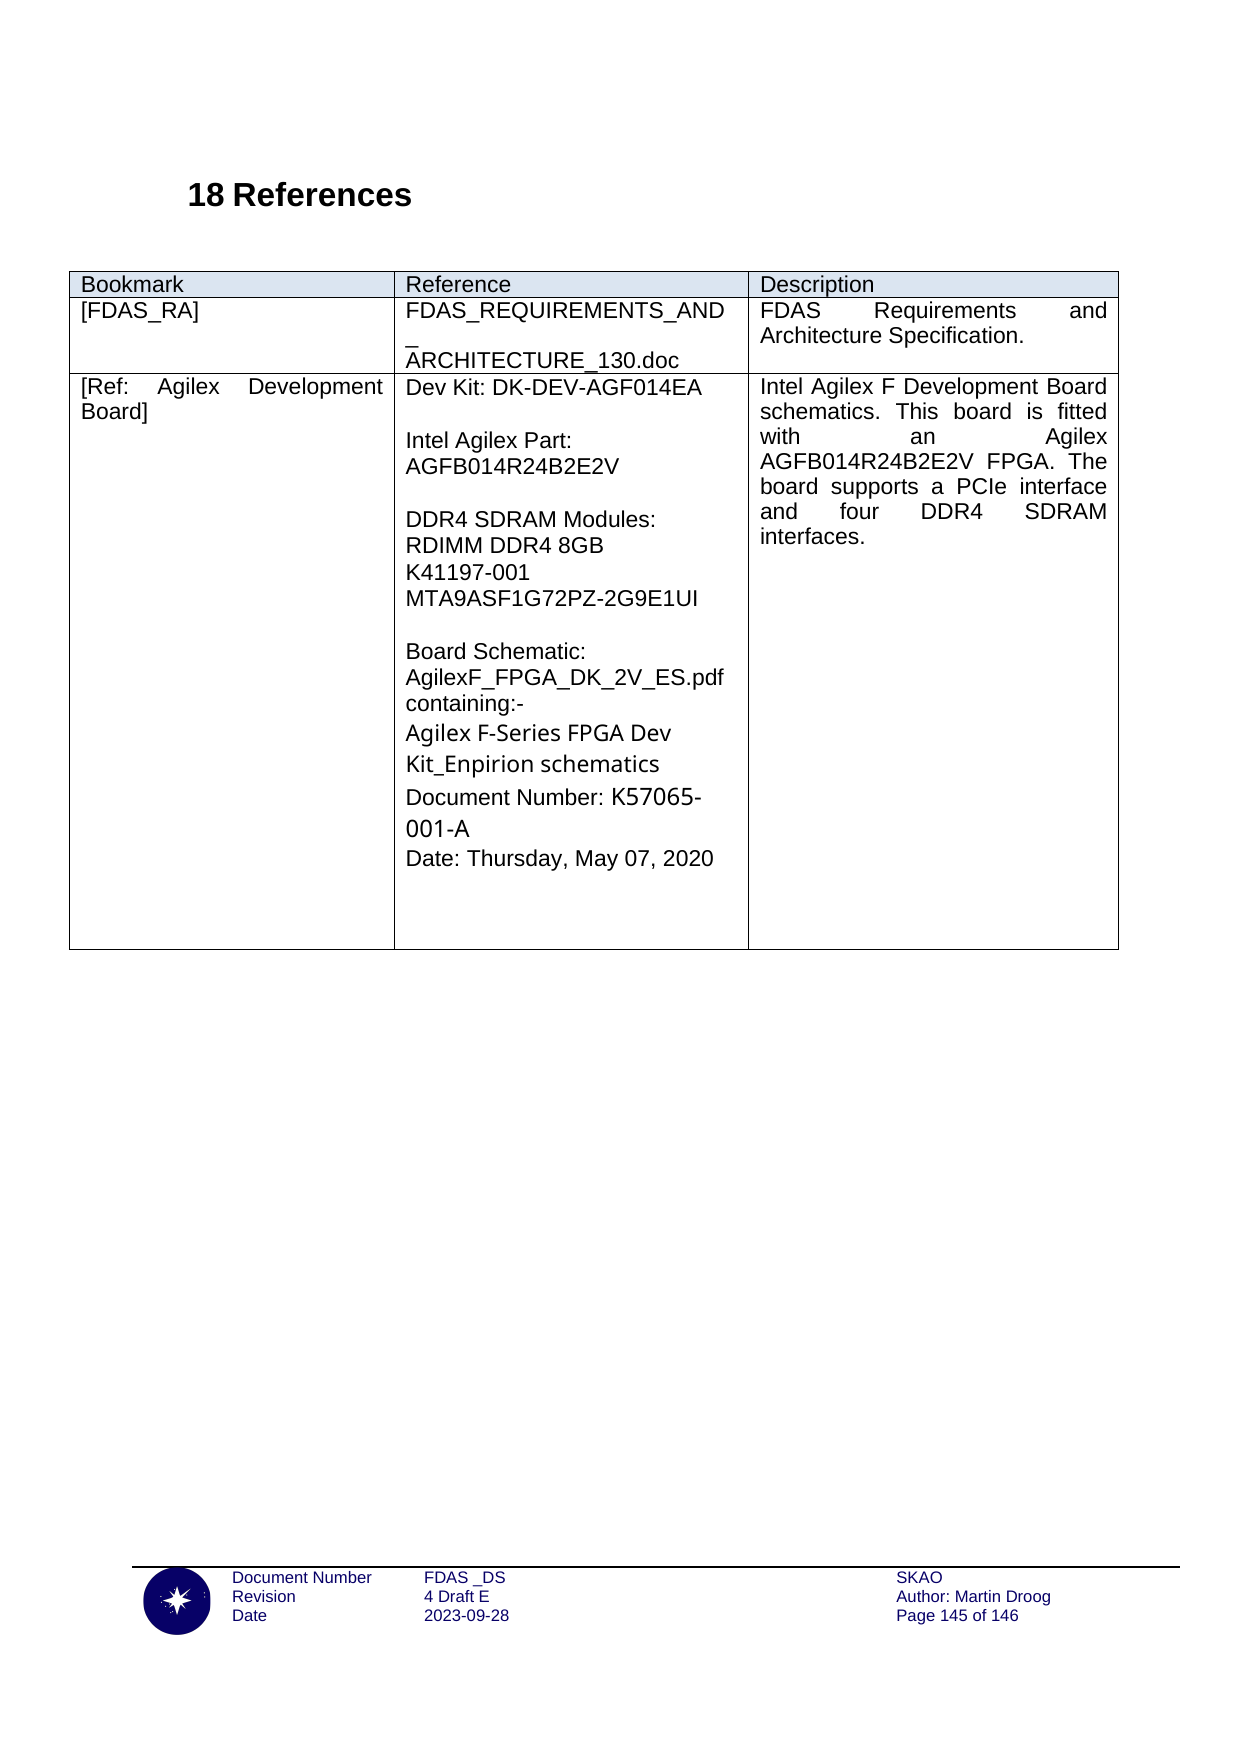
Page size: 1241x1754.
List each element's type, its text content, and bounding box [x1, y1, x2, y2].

subtitle References [187, 175, 1107, 213]
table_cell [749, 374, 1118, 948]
picture [143, 1567, 211, 1635]
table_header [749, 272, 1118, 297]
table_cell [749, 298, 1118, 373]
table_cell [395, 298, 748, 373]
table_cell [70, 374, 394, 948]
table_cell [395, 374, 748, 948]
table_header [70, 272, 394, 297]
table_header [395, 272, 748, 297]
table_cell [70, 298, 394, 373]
